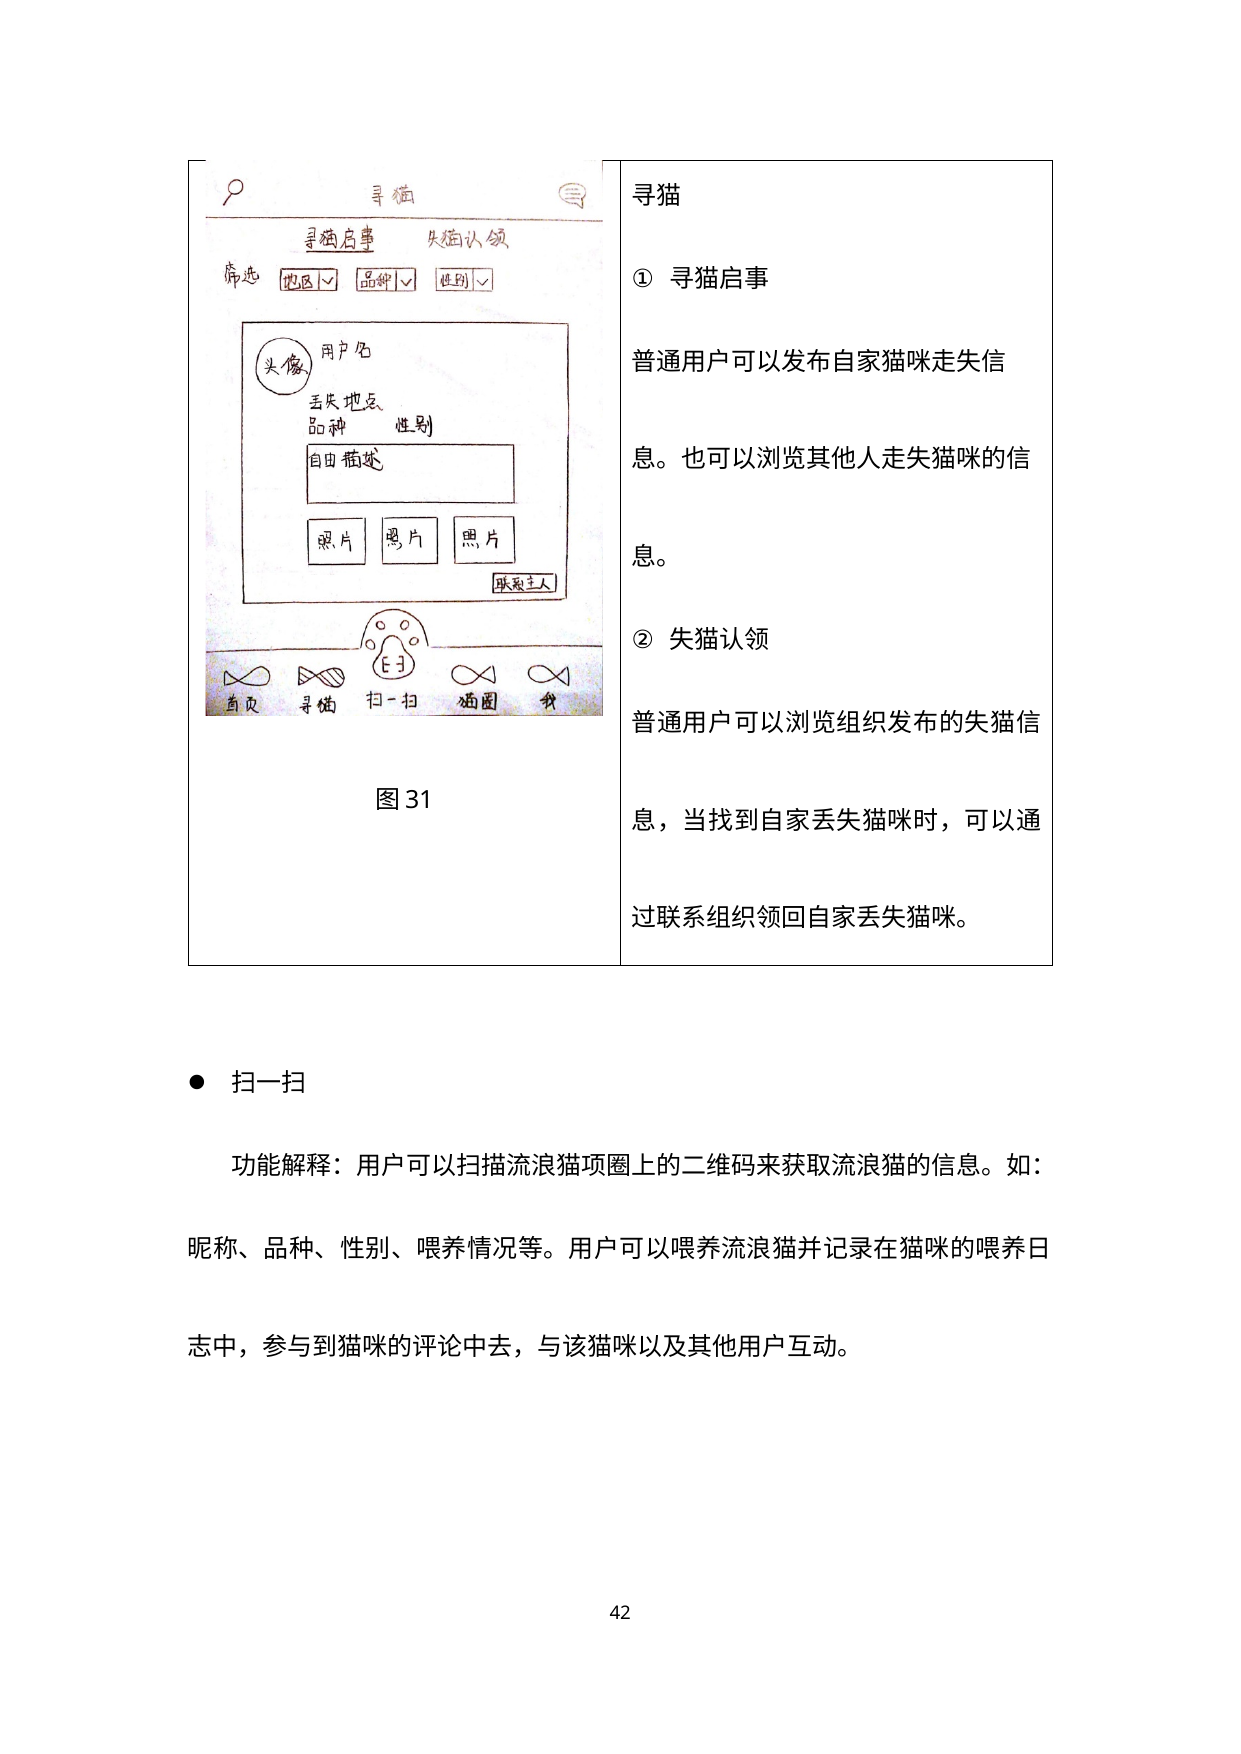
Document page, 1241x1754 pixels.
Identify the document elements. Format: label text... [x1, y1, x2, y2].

picture [205, 160, 603, 716]
list 扫一扫 [187, 1048, 1053, 1113]
table_header 图31 [189, 161, 620, 965]
text 昵称、品种、性别、喂养情况等。用户可以喂养流浪猫并记录在猫咪的喂养日志中，参与到猫咪的评论中去，与该猫咪以及其他用户互动。 [187, 1214, 1053, 1377]
table_header 寻猫 寻猫启事 普通用户可以发布自家猫咪走失信息。也可以浏览其他人走失猫咪的信息。 失猫认领 普通用户可以浏览组织发布的失猫信息，当找到自家丢失猫咪时，可以通过联系组织领回自家丢失猫咪。 [621, 161, 1052, 965]
list 功能解释：用户可以扫描流浪猫项圈上的二维码来获取流浪猫的信息。如： [231, 1131, 1053, 1196]
